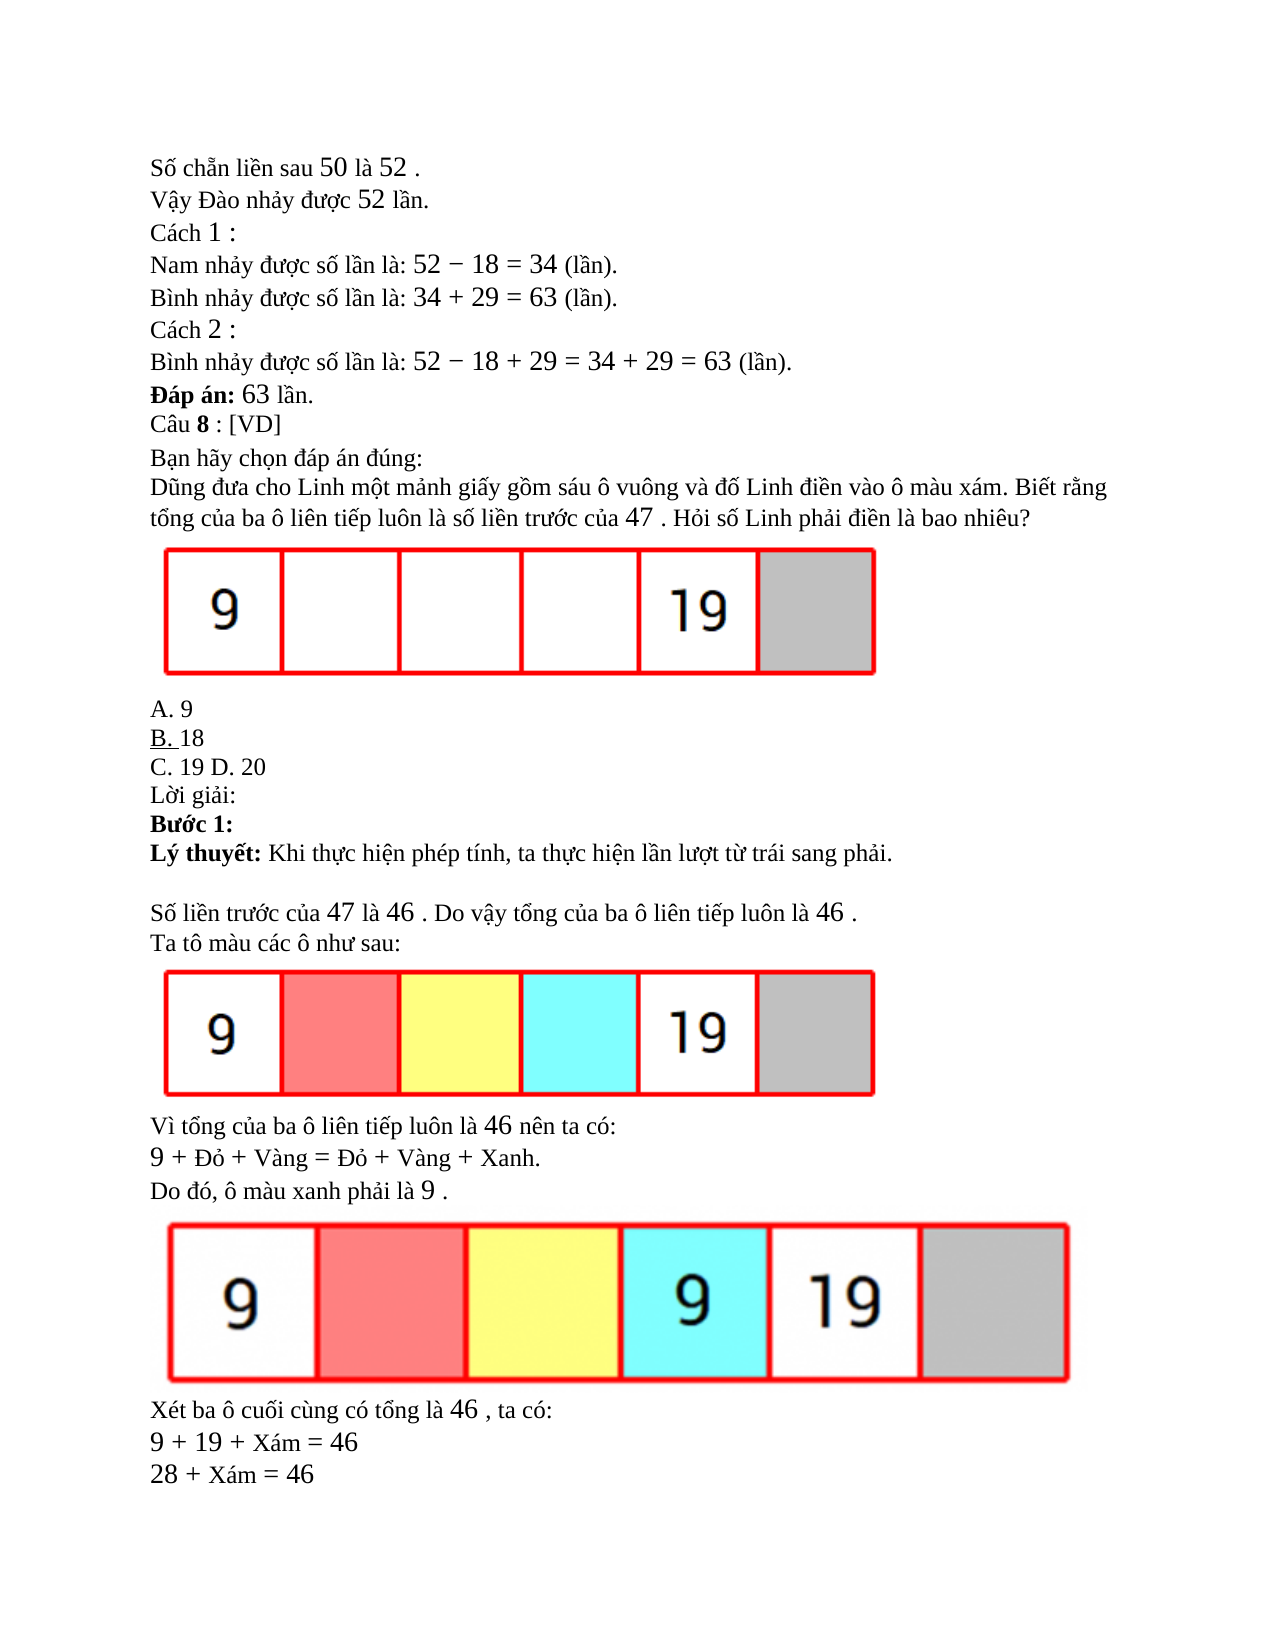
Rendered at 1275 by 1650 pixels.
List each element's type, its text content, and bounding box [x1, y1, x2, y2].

text B. 18 [150, 723, 1125, 752]
text A. 9 [150, 694, 1125, 723]
text Câu 8 : [VD] [150, 409, 1125, 438]
picture [150, 532, 892, 690]
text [150, 150, 1125, 409]
picture [150, 1205, 1088, 1393]
picture [150, 956, 888, 1108]
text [150, 838, 1125, 1490]
text Lời giải: [150, 781, 1125, 809]
text Bước 1: [150, 809, 1125, 838]
text C. 19 D. 20 [150, 752, 1125, 781]
